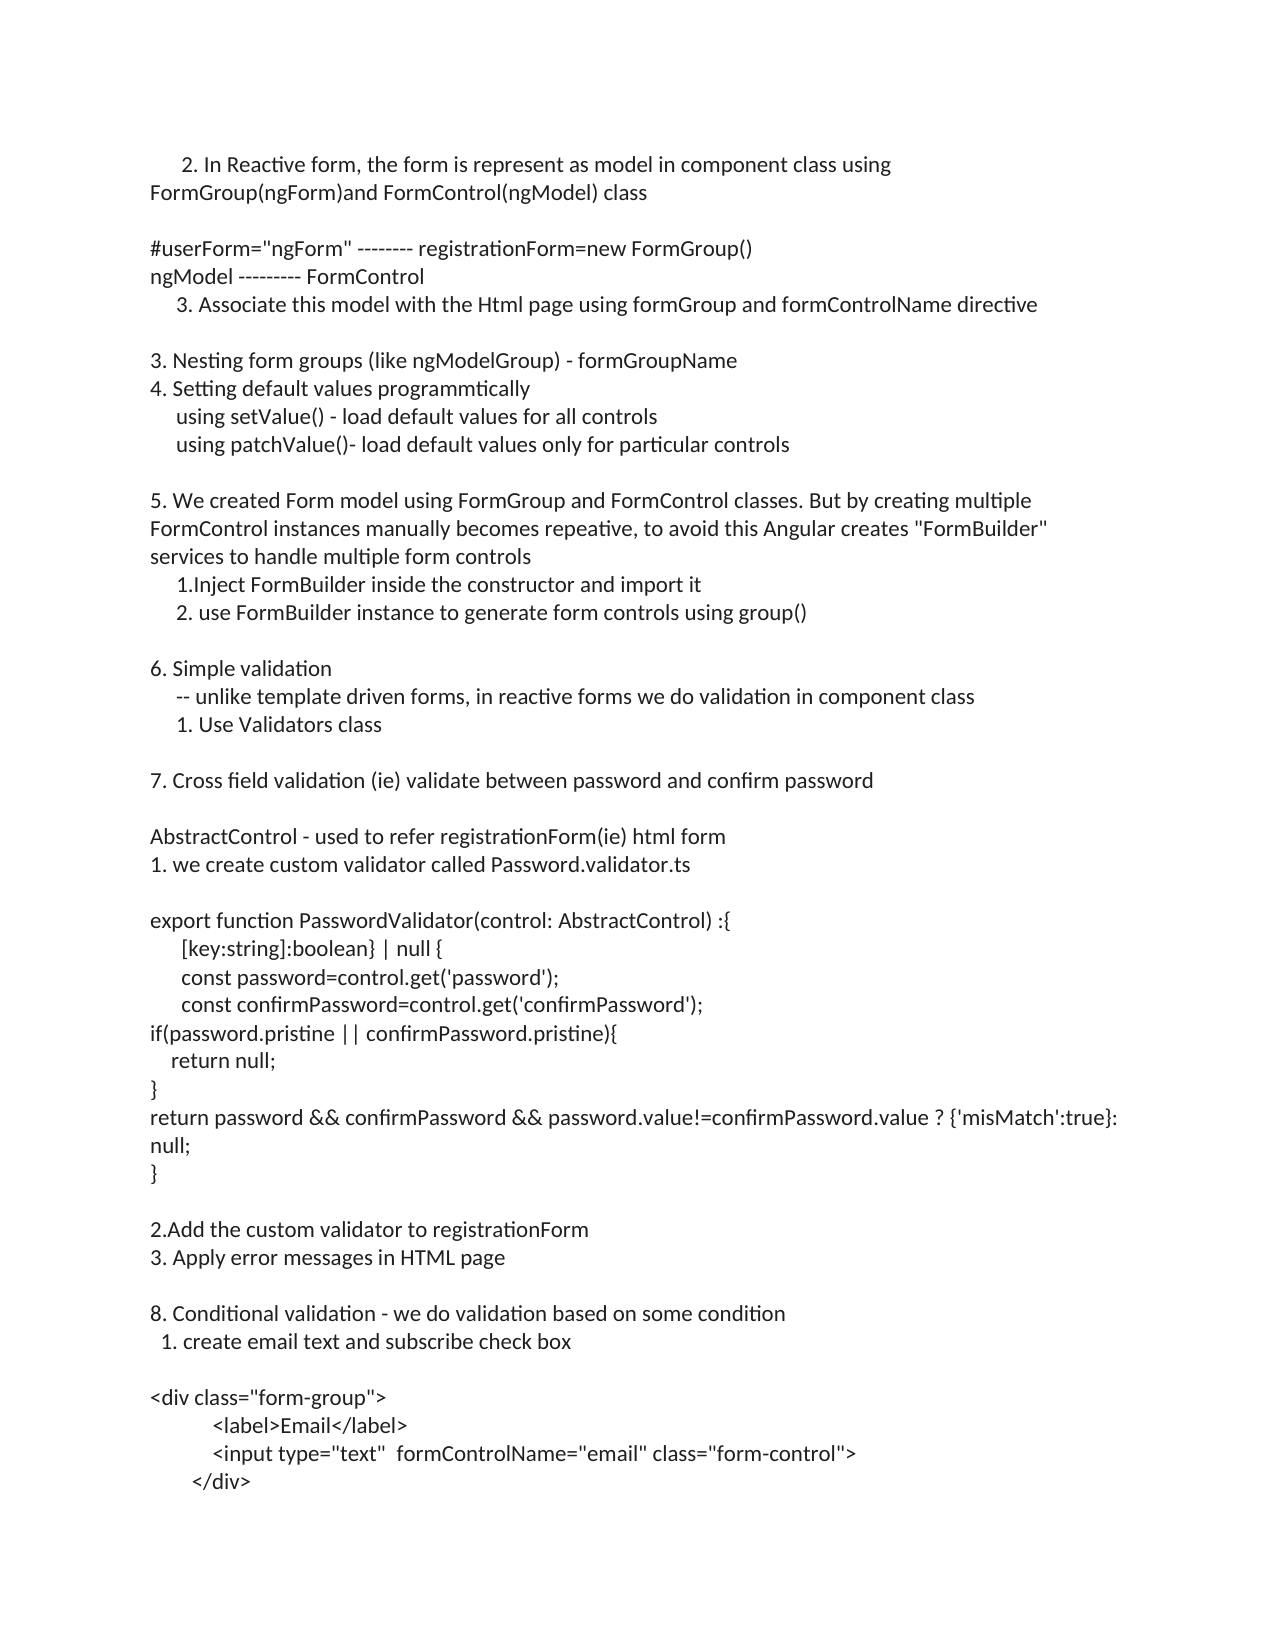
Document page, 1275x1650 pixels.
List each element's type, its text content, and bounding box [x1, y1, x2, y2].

text const confirmPassword=control.get('confirmPassword'); [150, 991, 1125, 1019]
text 2. In Reactive form, the form is represent as model in component class using FormGroup(ngForm)and FormControl(ngModel) class [150, 150, 1125, 206]
text 1. we create custom validator called Password.validator.ts [150, 851, 1125, 878]
text 3. Associate this model with the Html page using formGroup and formControlName directive [150, 290, 1125, 318]
text <label>Email</label> [150, 1411, 1125, 1439]
text 7. Cross field validation (ie) validate between password and confirm password [150, 766, 1125, 794]
text <input type="text" formControlName="email" class="form-control"> [150, 1439, 1125, 1467]
text return null; [150, 1047, 1125, 1075]
text 1. Use Validators class [150, 710, 1125, 738]
text #userForm="ngForm" -------- registrationForm=new FormGroup() [150, 234, 1125, 262]
text export function PasswordValidator(control: AbstractControl) :{ [150, 907, 1125, 934]
text } [150, 1159, 1125, 1187]
text ngModel --------- FormControl [150, 262, 1125, 290]
text 5. We created Form model using FormGroup and FormControl classes. But by creating multiple FormControl instances manually becomes repeative, to avoid this Angular creates "FormBuilder" services to handle multiple form controls [150, 486, 1125, 570]
text return password && confirmPassword && password.value!=confirmPassword.value ? {'misMatch':true}: null; [150, 1103, 1125, 1159]
text <div class="form-group"> [150, 1383, 1125, 1411]
text 8. Conditional validation - we do validation based on some condition [150, 1299, 1125, 1327]
text const password=control.get('password'); [150, 963, 1125, 991]
text 1. create email text and subscribe check box [150, 1327, 1125, 1355]
text [key:string]:boolean} | null { [150, 934, 1125, 963]
text } [150, 1075, 1125, 1103]
text using patchValue()- load default values only for particular controls [150, 430, 1125, 458]
text AbstractControl - used to refer registrationForm(ie) html form [150, 822, 1125, 851]
text 6. Simple validation [150, 654, 1125, 682]
text 3. Nesting form groups (like ngModelGroup) - formGroupName [150, 346, 1125, 374]
text 1.Inject FormBuilder inside the constructor and import it [150, 570, 1125, 598]
text 3. Apply error messages in HTML page [150, 1243, 1125, 1271]
text -- unlike template driven forms, in reactive forms we do validation in component class [150, 682, 1125, 710]
text </div> [150, 1467, 1125, 1495]
text 4. Setting default values programmtically [150, 374, 1125, 402]
text using setValue() - load default values for all controls [150, 402, 1125, 430]
text if(password.pristine || confirmPassword.pristine){ [150, 1019, 1125, 1047]
text 2.Add the custom validator to registrationForm [150, 1215, 1125, 1243]
text 2. use FormBuilder instance to generate form controls using group() [150, 598, 1125, 626]
